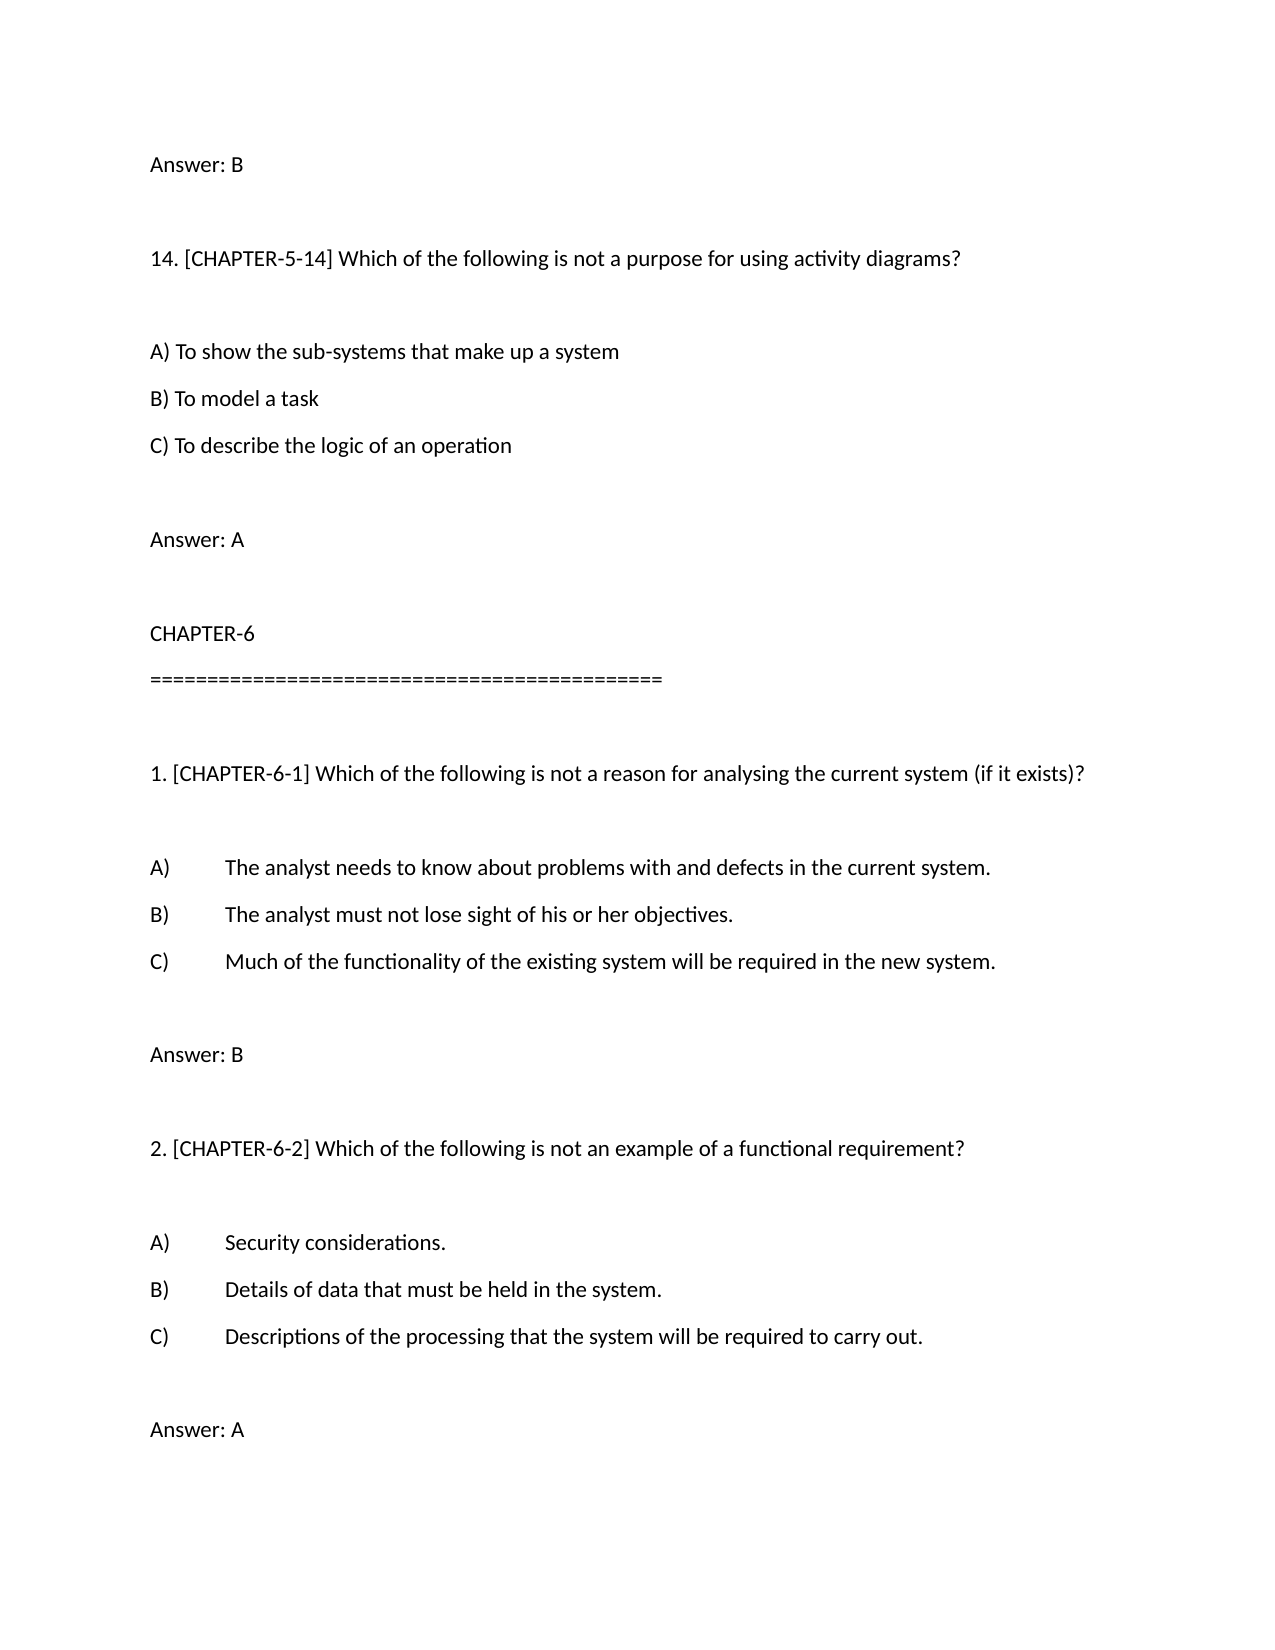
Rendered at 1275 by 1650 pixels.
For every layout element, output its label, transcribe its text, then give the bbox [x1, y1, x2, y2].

text CHAPTER-6 [150, 619, 1125, 647]
text C) Much of the functionality of the existing system will be required in the new system. [150, 947, 1125, 975]
text Answer: B [150, 150, 1125, 178]
text C) To describe the logic of an operation [150, 431, 1125, 459]
text A) The analyst needs to know about problems with and defects in the current system. [150, 853, 1125, 881]
text Answer: A [150, 525, 1125, 553]
text Answer: B [150, 1041, 1125, 1069]
text 1. [CHAPTER-6-1] Which of the following is not a reason for analysing the current system (if it exists)? [150, 759, 1125, 787]
text 2. [CHAPTER-6-2] Which of the following is not an example of a functional requirement? [150, 1134, 1125, 1162]
text A) To show the sub-systems that make up a system [150, 337, 1125, 366]
text B) The analyst must not lose sight of his or her objectives. [150, 900, 1125, 928]
text Answer: A [150, 1416, 1125, 1444]
text B) To model a task [150, 384, 1125, 412]
text ============================================= [150, 666, 1125, 694]
text A) Security considerations. [150, 1228, 1125, 1256]
text B) Details of data that must be held in the system. [150, 1275, 1125, 1303]
text C) Descriptions of the processing that the system will be required to carry out. [150, 1322, 1125, 1350]
text 14. [CHAPTER-5-14] Which of the following is not a purpose for using activity diagrams? [150, 244, 1125, 272]
